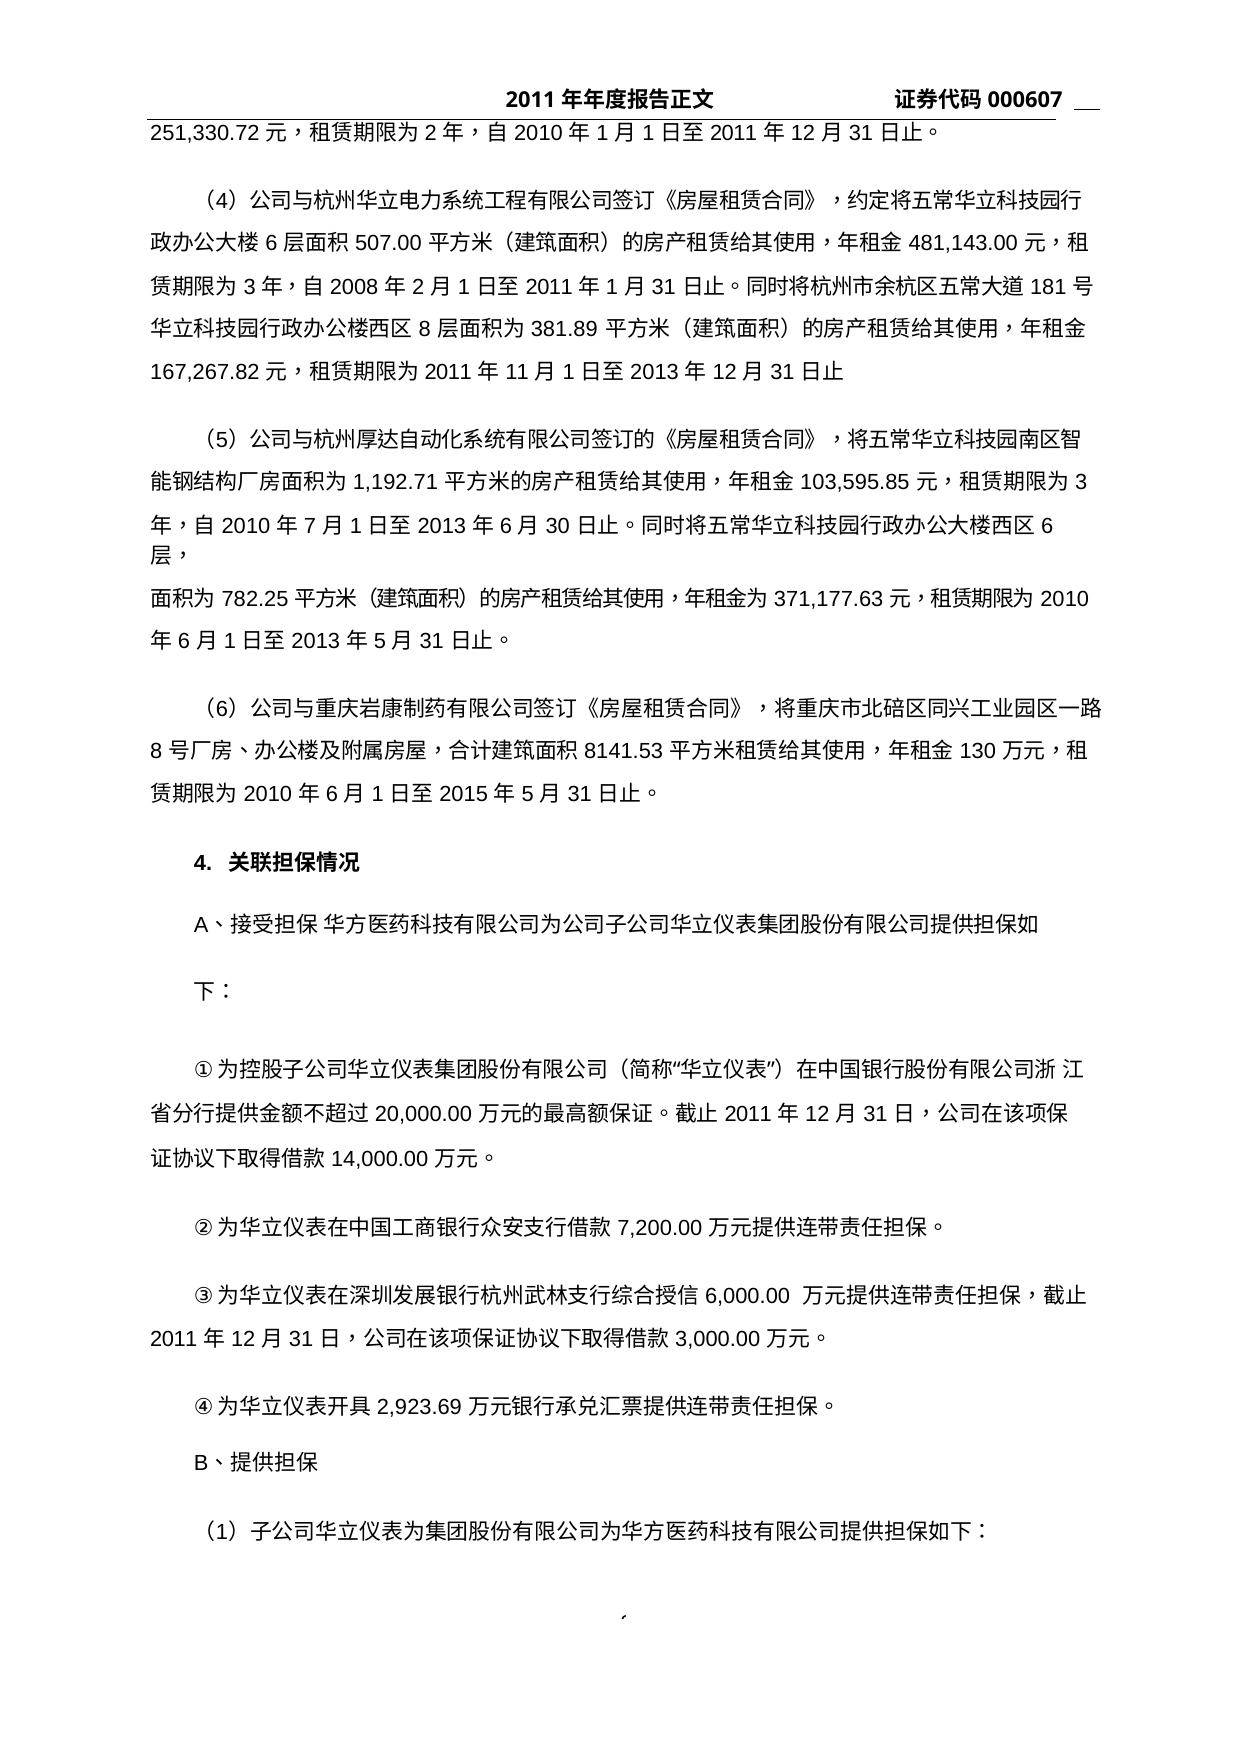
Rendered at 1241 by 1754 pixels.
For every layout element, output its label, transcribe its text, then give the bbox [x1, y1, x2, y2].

text 证协议下取得借款 14,000.00 万元。 [150, 1143, 1091, 1173]
text 4. 关联担保情况 [194, 847, 1091, 876]
text 赁期限为 3 年，自 2008 年 2 月 1 日至 2011 年 1 月 31 日止。同时将杭州市余杭区五常大道 181 号 [150, 271, 1102, 301]
text （1）子公司华立仪表为集团股份有限公司为华方医药科技有限公司提供担保如下： [194, 1516, 1091, 1546]
text ②为华立仪表在中国工商银行众安支行借款 7,200.00 万元提供连带责任担保。 [193, 1211, 1091, 1241]
text 2011 年年度报告正文 证券代码 000607 [505, 83, 1091, 113]
text ①为控股子公司华立仪表集团股份有限公司（简称“华立仪表”）在中国银行股份有限公司浙 江省分行提供金额不超过 20,000.00 万元的最高额保证。截止 2011 年 12 月 31 日，公司在该项保 [150, 1054, 1091, 1128]
text （5）公司与杭州厚达自动化系统有限公司签订的《房屋租赁合同》，将五常华立科技园南区智 能钢结构厂房面积为 1,192.71 平方米的房产租赁给其使用，年租金 103,595.85 元，租赁期限为 3 [150, 424, 1102, 496]
text 8 号厂房、办公楼及附属房屋，合计建筑面积 8141.53 平方米租赁给其使用，年租金 130 万元，租 [150, 736, 1102, 765]
text B、提供担保 [194, 1447, 1091, 1477]
text 251,330.72 元，租赁期限为 2 年，自 2010 年 1 月 1 日至 2011 年 12 月 31 日止。 [150, 116, 1091, 146]
text 167,267.82 元，租赁期限为 2011 年 11 月 1 日至 2013 年 12 月 31 日止 [150, 356, 1091, 385]
text 面积为 782.25 平方米（建筑面积）的房产租赁给其使用，年租金为 371,177.63 元，租赁期限为 2010 [150, 582, 1102, 612]
text 华立科技园行政办公楼西区 8 层面积为 381.89 平方米（建筑面积）的房产租赁给其使用，年租金 [150, 313, 1102, 343]
text 赁期限为 2010 年 6 月 1 日至 2015 年 5 月 31 日止。 [150, 778, 1091, 808]
text 2011 年 12 月 31 日，公司在该项保证协议下取得借款 3,000.00 万元。 [150, 1323, 1091, 1352]
text 年 6 月 1 日至 2013 年 5 月 31 日止。 [150, 624, 1091, 654]
text 年，自 2010 年 7 月 1 日至 2013 年 6 月 30 日止。同时将五常华立科技园行政办公大楼西区 6 层， [150, 510, 1102, 570]
text （6）公司与重庆岩康制药有限公司签订《房屋租赁合同》，将重庆市北碚区同兴工业园区一路 [194, 693, 1102, 723]
text （4）公司与杭州华立电力系统工程有限公司签订《房屋租赁合同》，约定将五常华立科技园行 政办公大楼 6 层面积 507.00 平方米（建筑面积）的房产租赁给其使用，年租金 481,143.00 元，租 [150, 185, 1102, 257]
text ④为华立仪表开具 2,923.69 万元银行承兑汇票提供连带责任担保。 [194, 1391, 1091, 1421]
text ③为华立仪表在深圳发展银行杭州武林支行综合授信 6,000.00 万元提供连带责任担保，截止 [194, 1280, 1102, 1310]
text A、接受担保 华方医药科技有限公司为公司子公司华立仪表集团股份有限公司提供担保如下： [194, 909, 1074, 1006]
